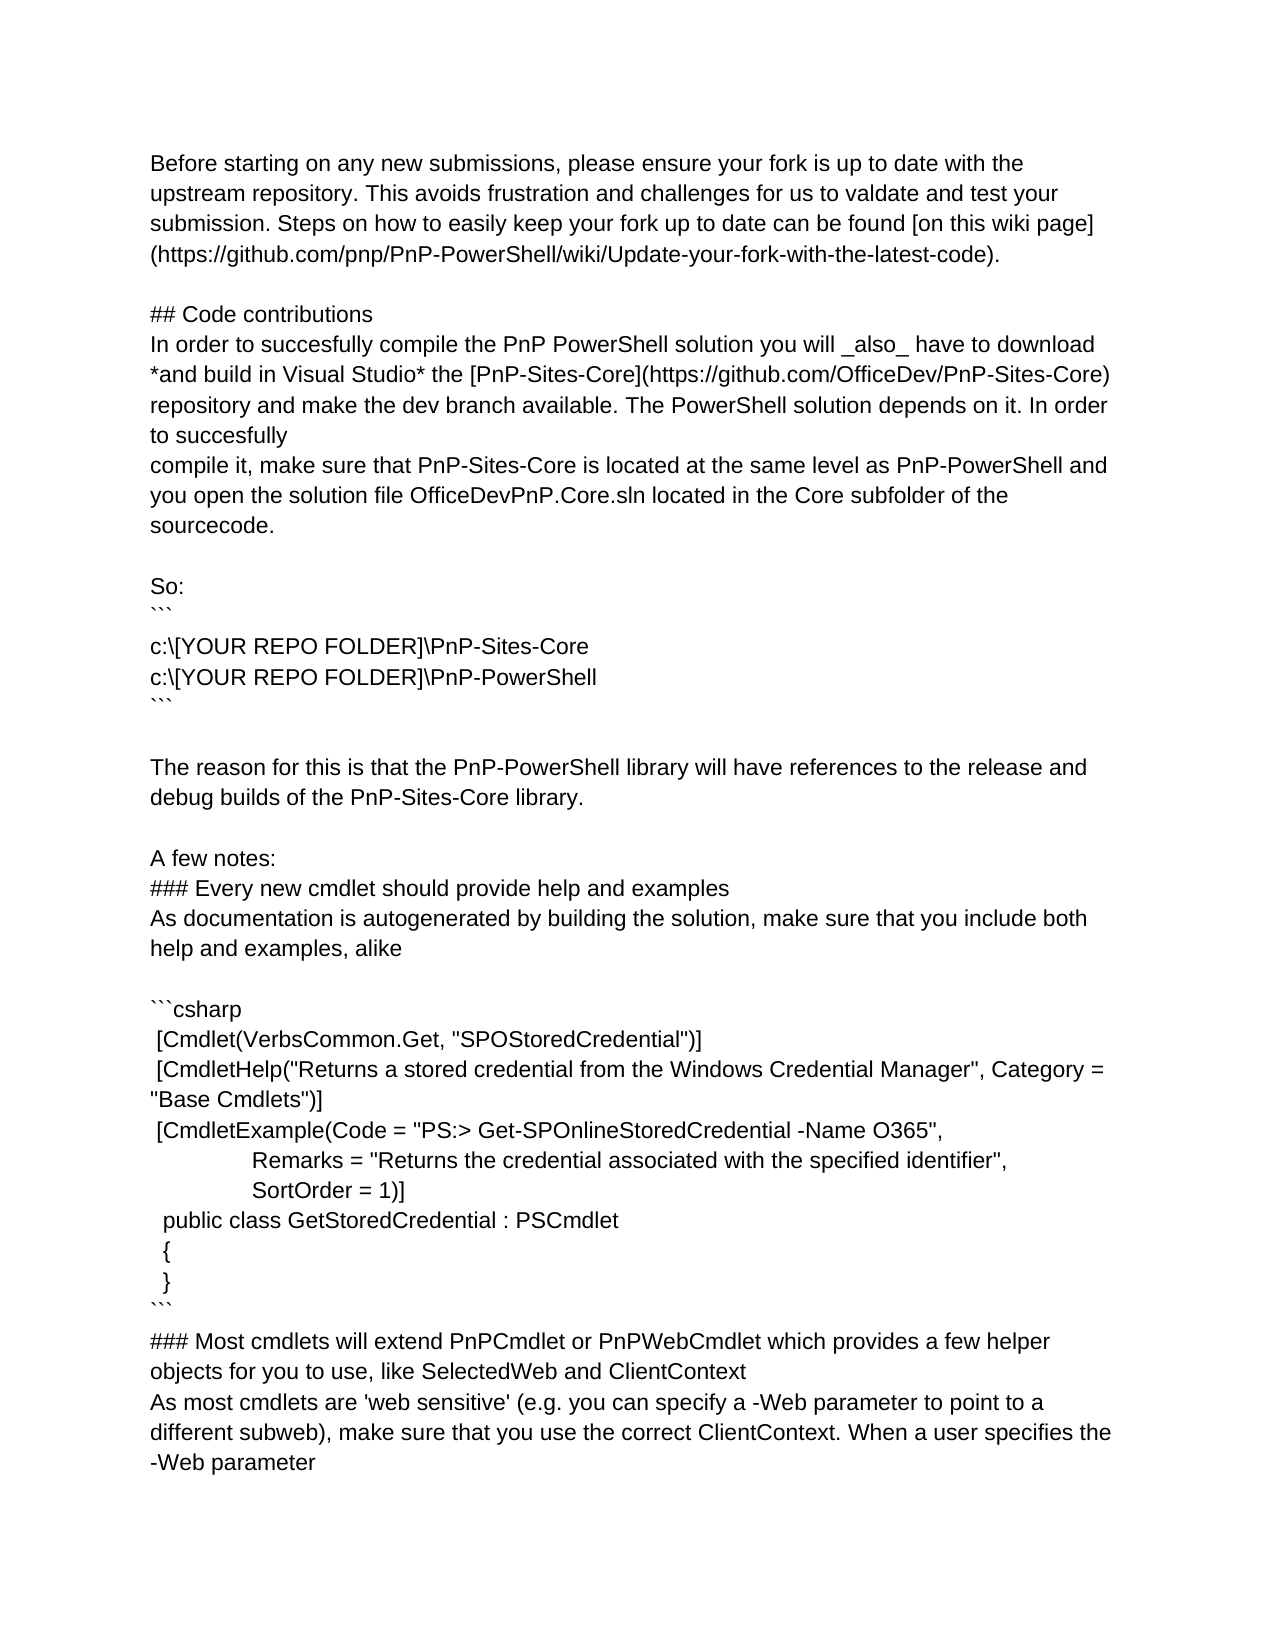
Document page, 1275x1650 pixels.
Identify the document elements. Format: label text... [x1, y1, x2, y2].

text As most cmdlets are 'web sensitive' (e.g. you can specify a -Web parameter to point to a different subweb), make sure that you use the correct ClientContext. When a user specifies the -Web parameter [150, 1388, 1125, 1475]
text As documentation is autogenerated by building the solution, make sure that you include both help and examples, alike [150, 905, 1125, 962]
text Remarks = "Returns the credential associated with the specified identifier", [150, 1147, 1125, 1173]
text ``` [150, 694, 1125, 720]
text ``` [150, 1298, 1125, 1324]
text The reason for this is that the PnP-PowerShell library will have references to the release and debug builds of the PnP-Sites-Core library. [150, 754, 1125, 811]
text So: [150, 573, 1125, 599]
text c:\[YOUR REPO FOLDER]\PnP-PowerShell [150, 663, 1125, 690]
text Before starting on any new submissions, please ensure your fork is up to date with the upstream repository. This avoids frustration and challenges for us to valdate and test your submission. Steps on how to easily keep your fork up to date can be found [on this wiki page](https://github.com/pnp/PnP-PowerShell/wiki/Update-your-fork-with-the-latest-code). [150, 150, 1125, 267]
text A few notes: [150, 845, 1125, 871]
text ### Most cmdlets will extend PnPCmdlet or PnPWebCmdlet which provides a few helper objects for you to use, like SelectedWeb and ClientContext [150, 1328, 1125, 1385]
text SortOrder = 1)] [150, 1177, 1125, 1203]
text [CmdletHelp("Returns a stored credential from the Windows Credential Manager", Category = "Base Cmdlets")] [150, 1056, 1125, 1113]
text In order to succesfully compile the PnP PowerShell solution you will _also_ have to download *and build in Visual Studio* the [PnP-Sites-Core](https://github.com/OfficeDev/PnP-Sites-Core) repository and make the dev branch available. The PowerShell solution depends on it. In order to succesfully [150, 331, 1125, 448]
text ### Every new cmdlet should provide help and examples [150, 875, 1125, 901]
text ```csharp [150, 996, 1125, 1022]
text ## Code contributions [150, 301, 1125, 327]
text [CmdletExample(Code = "PS:> Get-SPOnlineStoredCredential -Name O365", [150, 1117, 1125, 1143]
text } [150, 1268, 1125, 1294]
text compile it, make sure that PnP-Sites-Core is located at the same level as PnP-PowerShell and you open the solution file OfficeDevPnP.Core.sln located in the Core subfolder of the sourcecode. [150, 452, 1125, 539]
text [Cmdlet(VerbsCommon.Get, "SPOStoredCredential")] [150, 1026, 1125, 1052]
text ``` [150, 603, 1125, 629]
text public class GetStoredCredential : PSCmdlet [150, 1207, 1125, 1234]
text { [150, 1237, 1125, 1264]
text c:\[YOUR REPO FOLDER]\PnP-Sites-Core [150, 633, 1125, 660]
